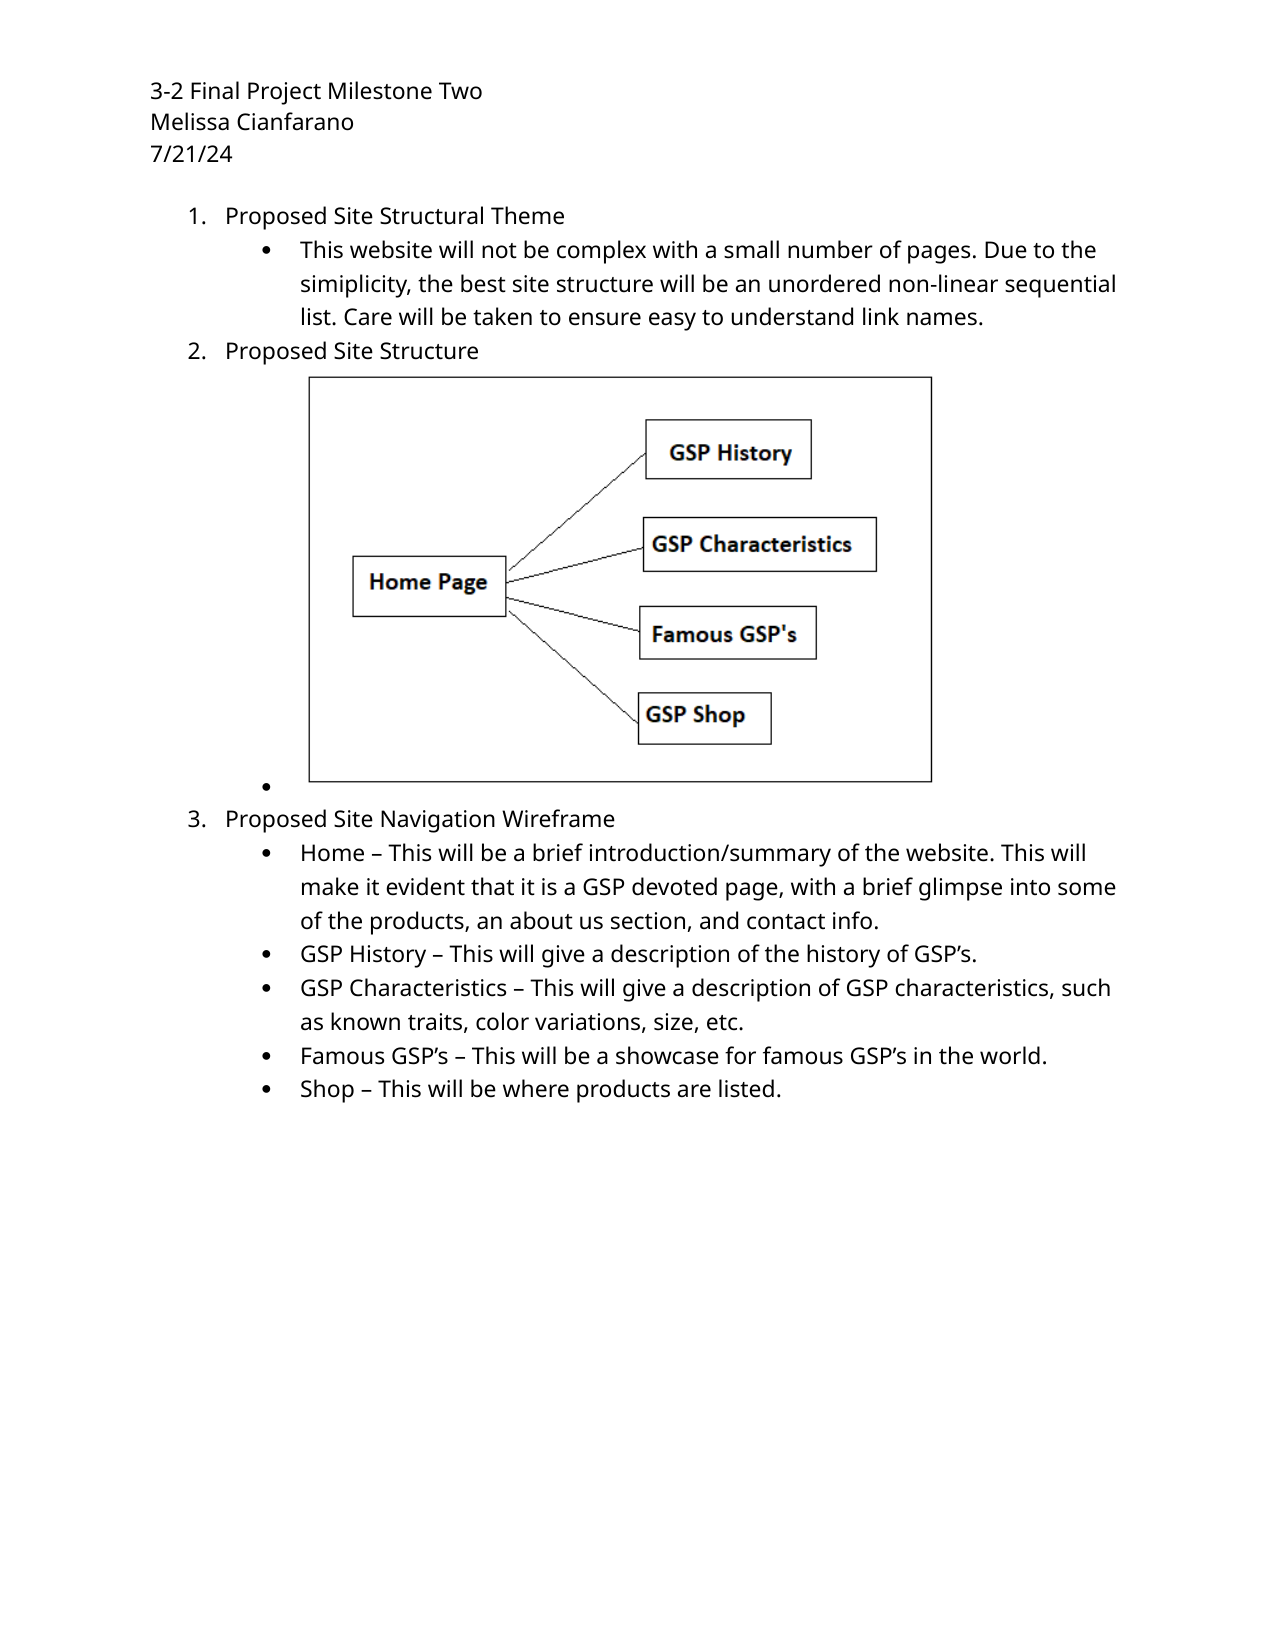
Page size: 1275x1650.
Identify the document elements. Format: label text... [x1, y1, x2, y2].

list GSP History – This will give a description of the history of GSP’s. [262, 938, 1125, 970]
list Famous GSP’s – This will be a showcase for famous GSP’s in the world. [262, 1040, 1125, 1071]
list Proposed Site Structure [187, 335, 1125, 366]
list Home – This will be a brief introduction/summary of the website. This will make it evident that it is a GSP devoted page, with a brief glimpse into some of the products, an about us section, and contact info. [262, 837, 1125, 936]
picture [300, 368, 946, 795]
list This website will not be complex with a small number of pages. Due to the simiplicity, the best site structure will be an unordered non-linear sequential list. Care will be taken to ensure easy to understand link names. [262, 234, 1125, 332]
list Proposed Site Structural Theme [187, 200, 1125, 231]
list Proposed Site Navigation Wireframe [187, 803, 1125, 835]
list Shop – This will be where products are listed. [262, 1073, 1125, 1105]
list GSP Characteristics – This will give a description of GSP characteristics, such as known traits, color variations, size, etc. [262, 972, 1125, 1037]
